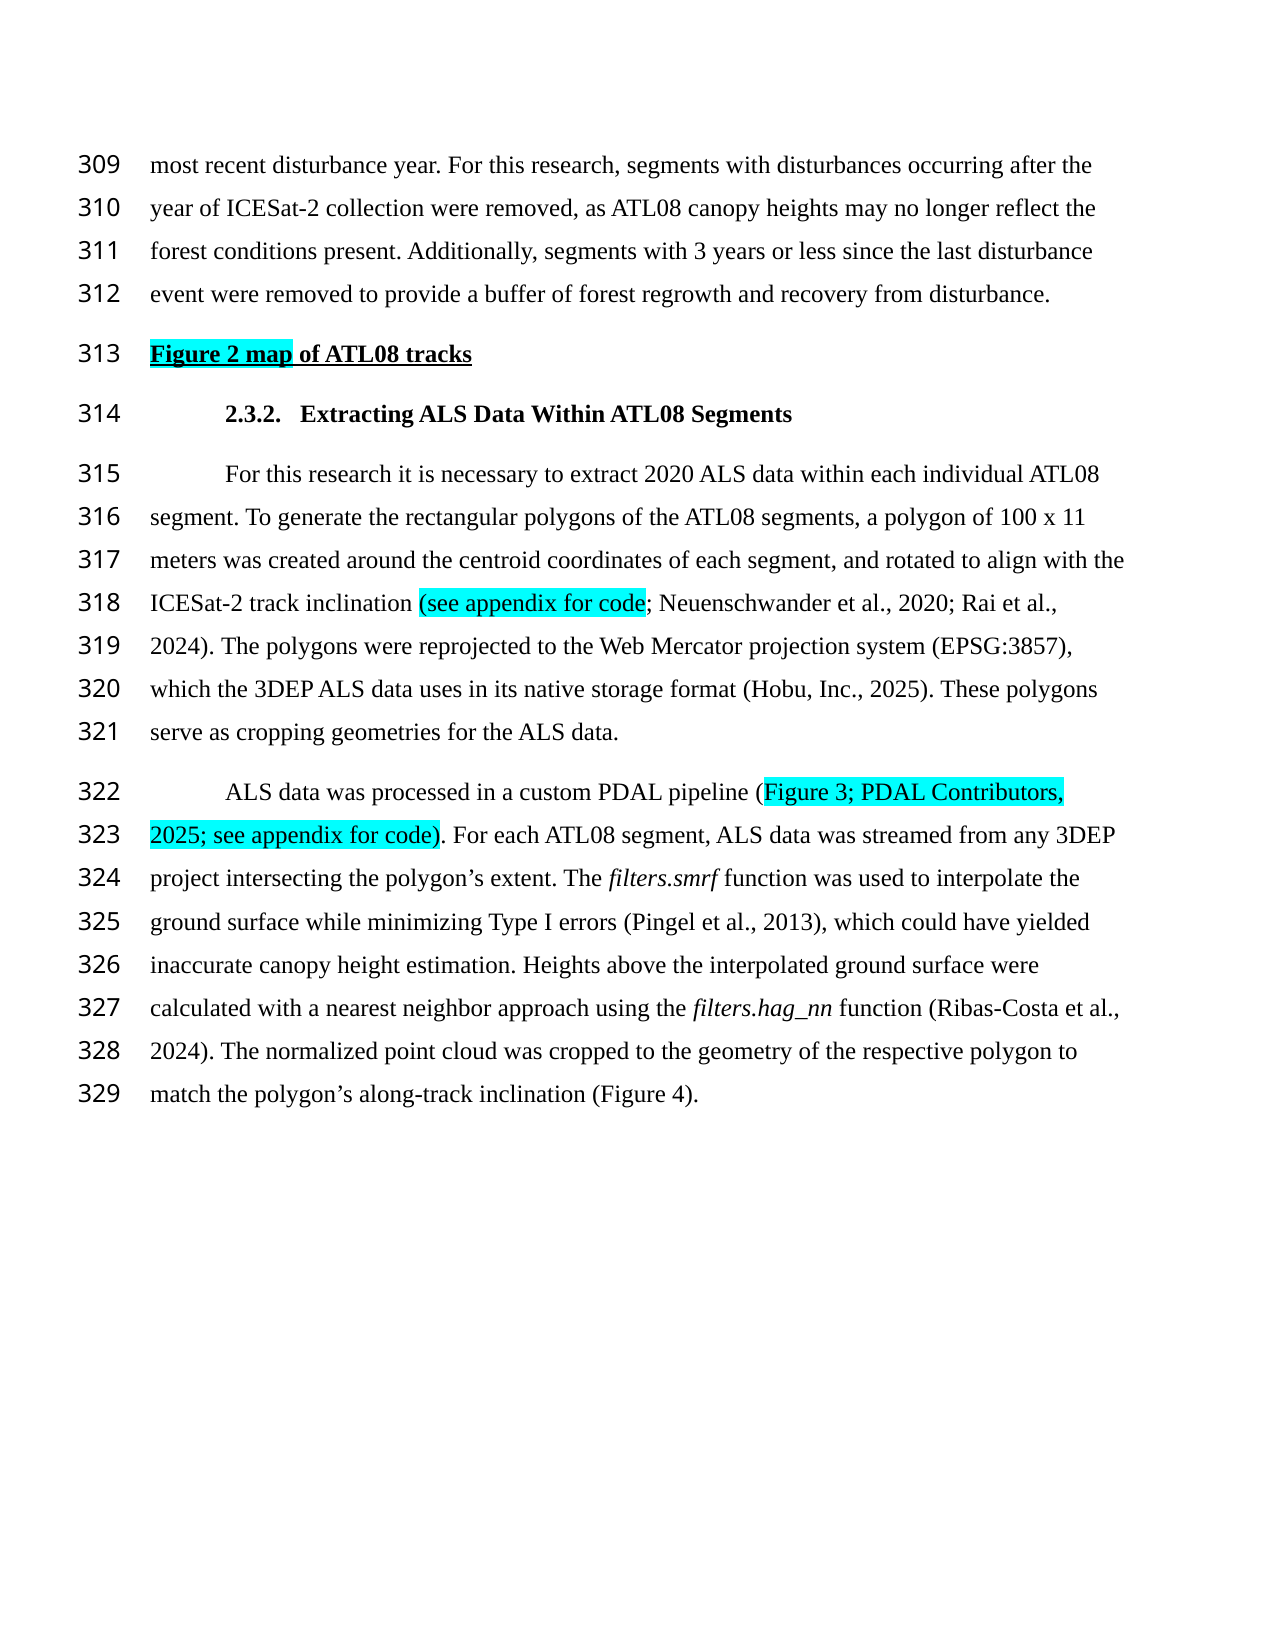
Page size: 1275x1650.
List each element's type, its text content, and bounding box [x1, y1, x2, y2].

list Extracting ALS Data Within ATL08 Segments [225, 399, 1125, 428]
text ALS data was processed in a custom PDAL pipeline (Figure 3; PDAL Contributors, 2025; see appendix for code). For each ATL08 segment, ALS data was streamed from any 3DEP project intersecting the polygon’s extent. The filters.smrf function was used to interpolate the ground surface while minimizing Type I errors (Pingel et al., 2013), which could have yielded inaccurate canopy height estimation. Heights above the interpolated ground surface were calculated with a nearest neighbor approach using the filters.hag_nn function (Ribas-Costa et al., 2024). The normalized point cloud was cropped to the geometry of the respective polygon to match the polygon’s along-track inclination (Figure 4). [150, 777, 1125, 1108]
text Figure 2 map of ATL08 tracks [293, 339, 1125, 368]
text For this research it is necessary to extract 2020 ALS data within each individual ATL08 segment. To generate the rectangular polygons of the ATL08 segments, a polygon of 100 x 11 meters was created around the centroid coordinates of each segment, and rotated to align with the ICESat-2 track inclination (see appendix for code; Neuenschwander et al., 2020; Rai et al., 2024). The polygons were reprojected to the Web Mercator projection system (EPSG:3857), which the 3DEP ALS data uses in its native storage format (Hobu, Inc., 2025). These polygons serve as cropping geometries for the ALS data. [150, 459, 1125, 746]
